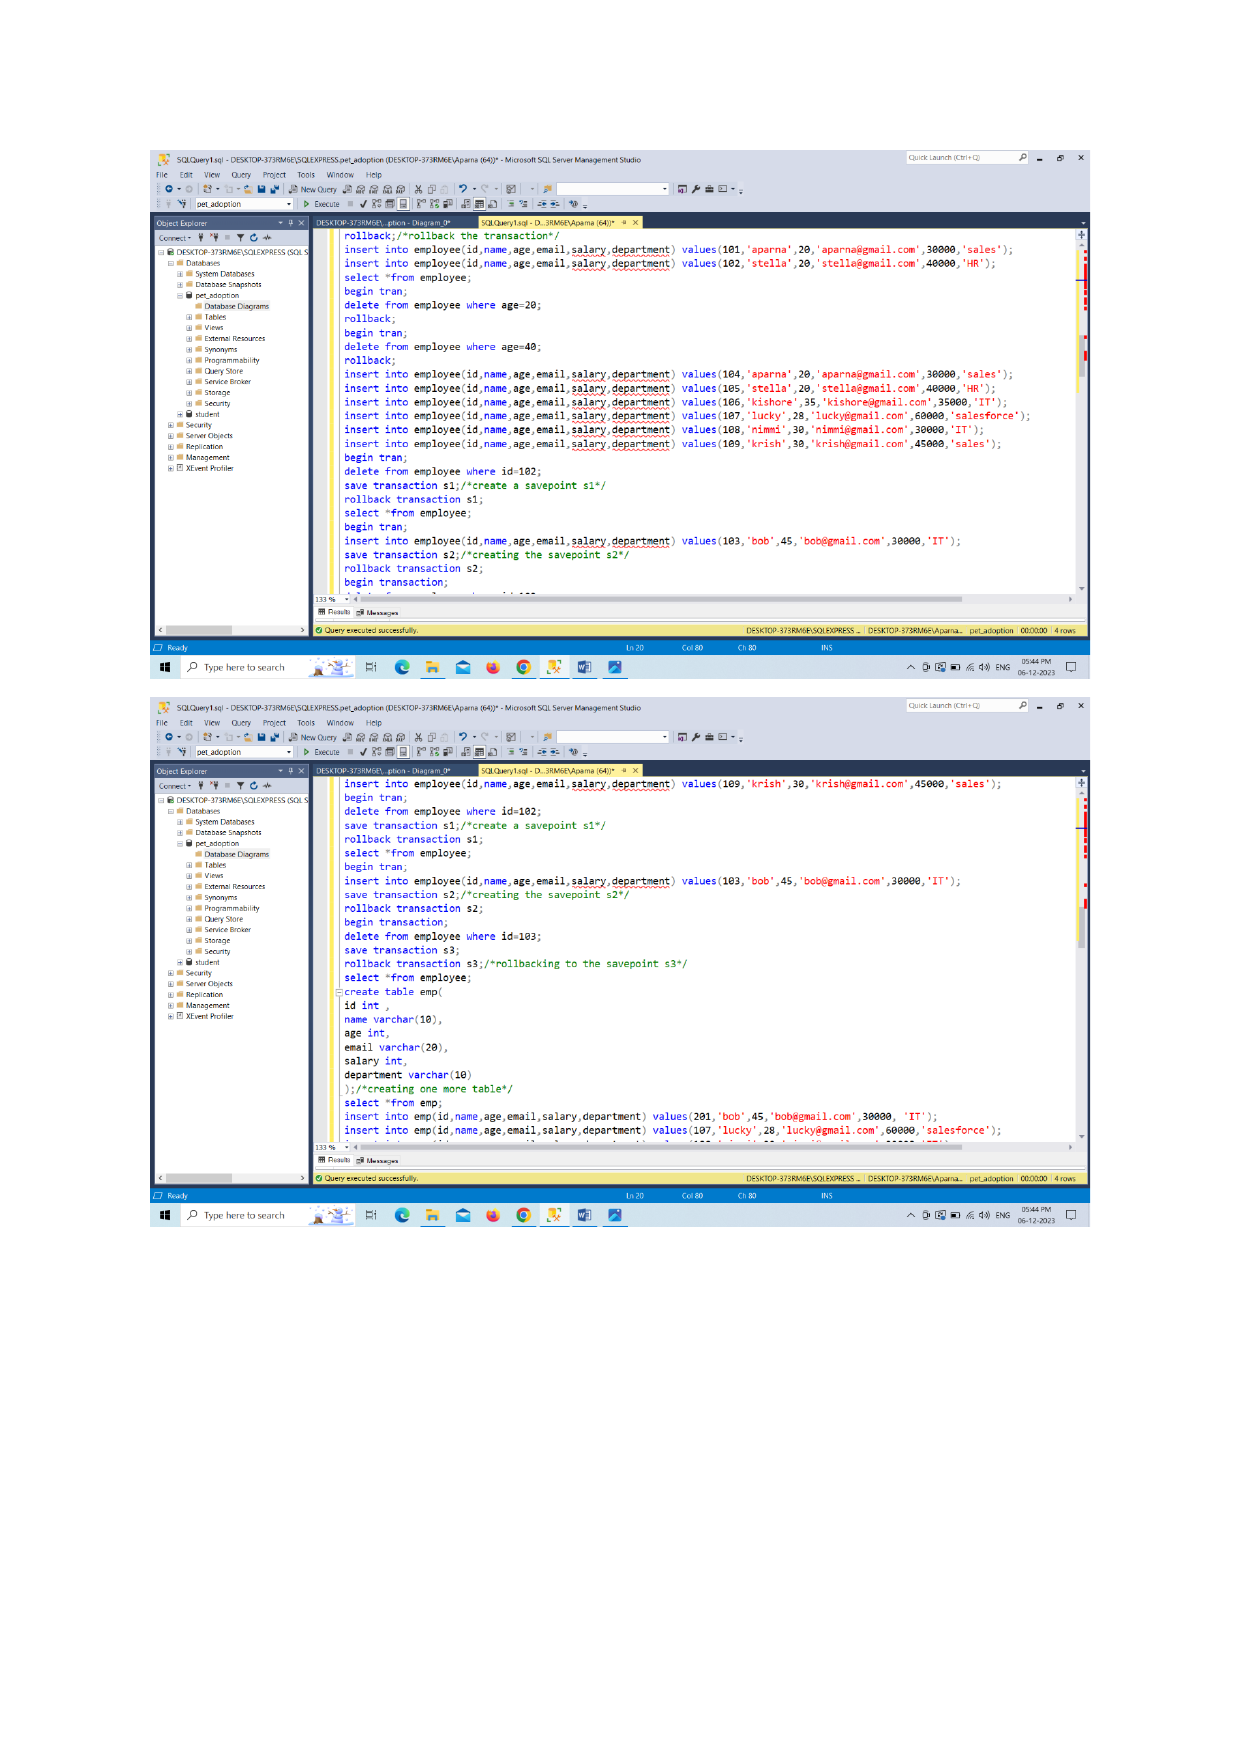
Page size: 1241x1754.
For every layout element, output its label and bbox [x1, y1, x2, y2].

picture [150, 697, 1091, 1227]
picture [150, 150, 1091, 679]
